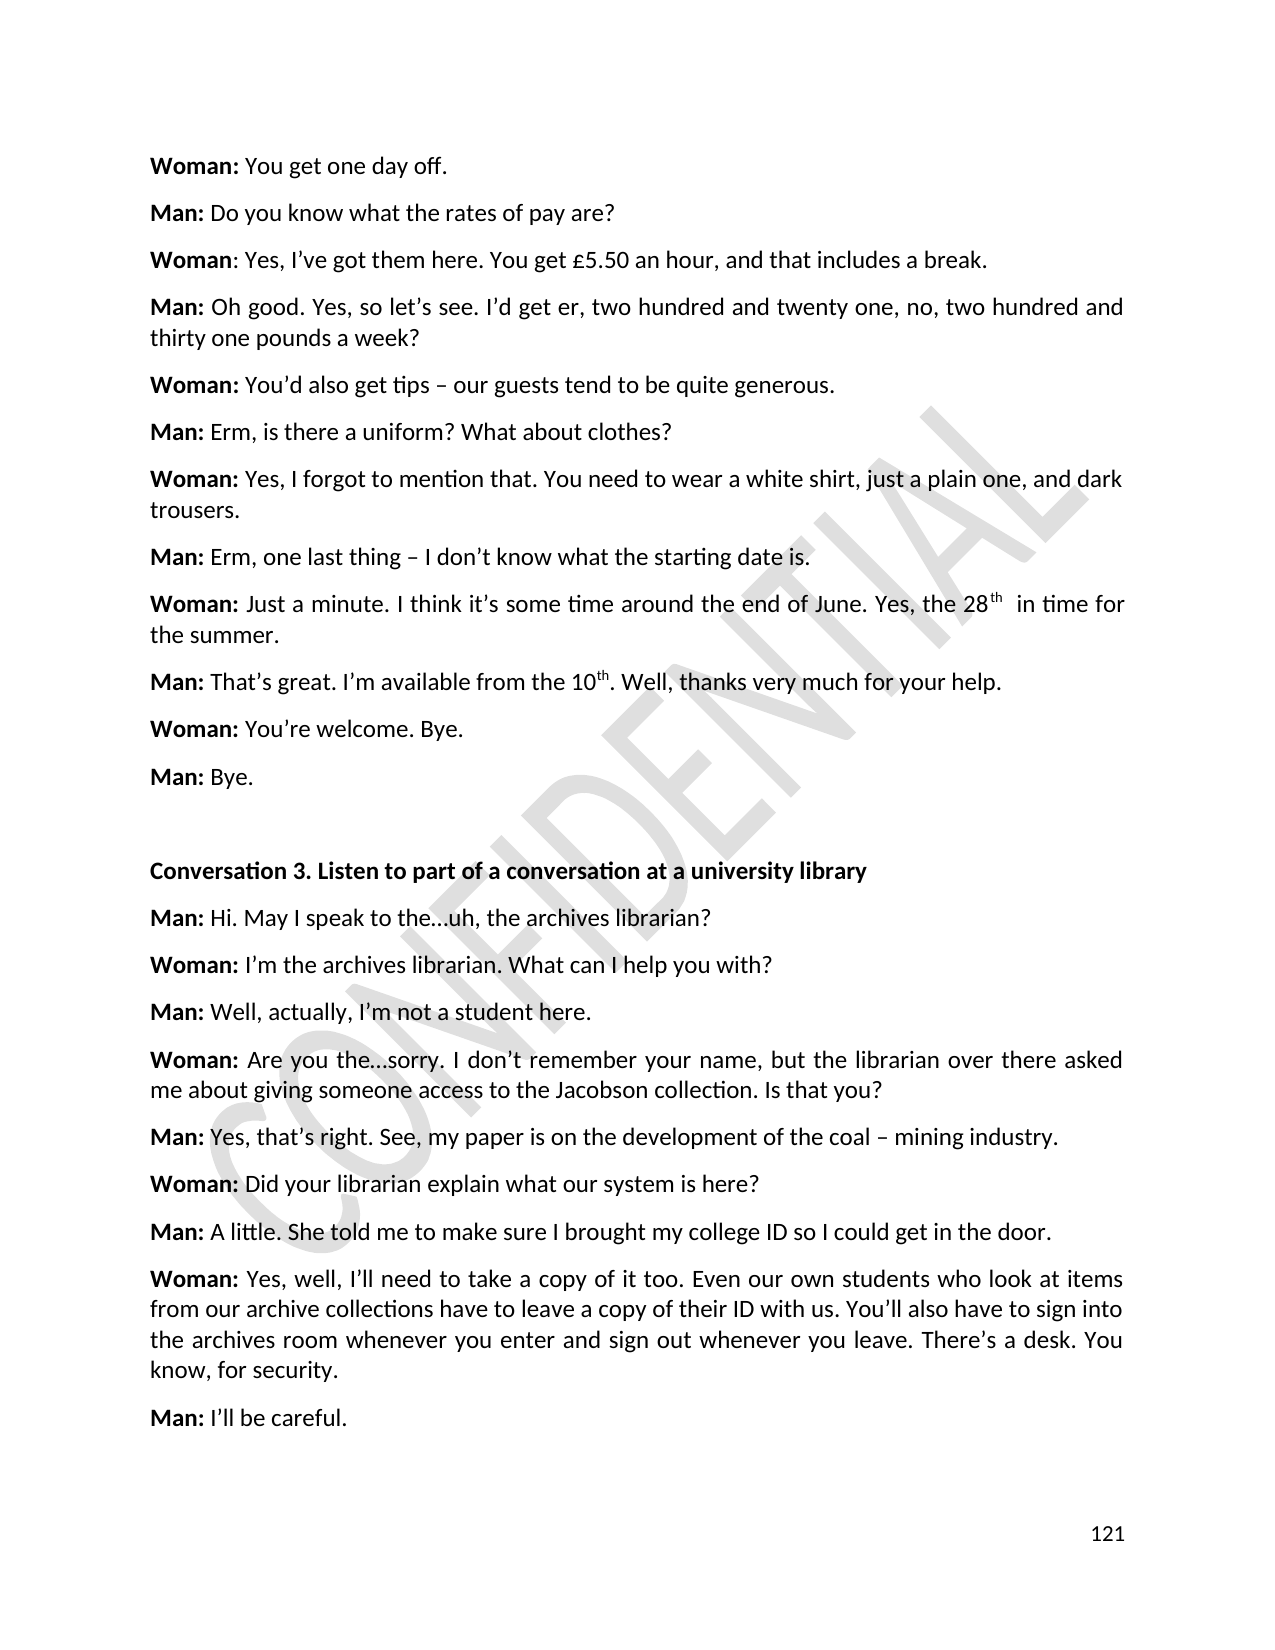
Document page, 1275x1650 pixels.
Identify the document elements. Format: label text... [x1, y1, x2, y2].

text Man: Oh good. Yes, so let’s see. I’d get er, two hundred and twenty one, no, two hundred and thirty one pounds a week? [150, 292, 1125, 353]
text Woman: I’m the archives librarian. What can I help you with? [150, 949, 1125, 980]
text Woman: Yes, I forgot to mention that. You need to wear a white shirt, just a plain one, and dark trousers. [150, 464, 1125, 525]
text Man: Erm, one last thing – I don’t know what the starting date is. [150, 541, 1125, 572]
text Woman: You’re welcome. Bye. [150, 713, 1125, 744]
text Man: Bye. [150, 761, 1125, 791]
text Woman: Just a minute. I think it’s some time around the end of June. Yes, the 28th in time for the summer. [150, 588, 1125, 649]
text Man: Erm, is there a uniform? What about clothes? [150, 416, 1125, 447]
text Woman: Yes, I’ve got them here. You get £5.50 an hour, and that includes a break. [150, 244, 1125, 275]
text Man: That’s great. I’m available from the 10th. Well, thanks very much for your help. [150, 666, 1125, 697]
text Man: Do you know what the rates of pay are? [150, 197, 1125, 228]
text Man: Well, actually, I’m not a student here. [150, 997, 1125, 1027]
text Man: I’ll be careful. [150, 1402, 1125, 1432]
text Woman: Are you the…sorry. I don’t remember your name, but the librarian over there asked me about giving someone access to the Jacobson collection. Is that you? [150, 1044, 1125, 1105]
text Woman: You get one day off. [150, 150, 1125, 181]
text Woman: Yes, well, I’ll need to take a copy of it too. Even our own students who look at items from our archive collections have to leave a copy of their ID with us. You’ll also have to sign into the archives room whenever you enter and sign out whenever you leave. There’s a desk. You know, for security. [150, 1263, 1125, 1385]
text Man: Hi. May I speak to the…uh, the archives librarian? [150, 902, 1125, 933]
text Woman: Did your librarian explain what our system is here? [150, 1169, 1125, 1199]
text Man: A little. She told me to make sure I brought my college ID so I could get in the door. [150, 1216, 1125, 1246]
text Woman: You’d also get tips – our guests tend to be quite generous. [150, 369, 1125, 400]
text Man: Yes, that’s right. See, my paper is on the development of the coal – mining industry. [150, 1121, 1125, 1152]
text Conversation 3. Listen to part of a conversation at a university library [150, 855, 1125, 886]
